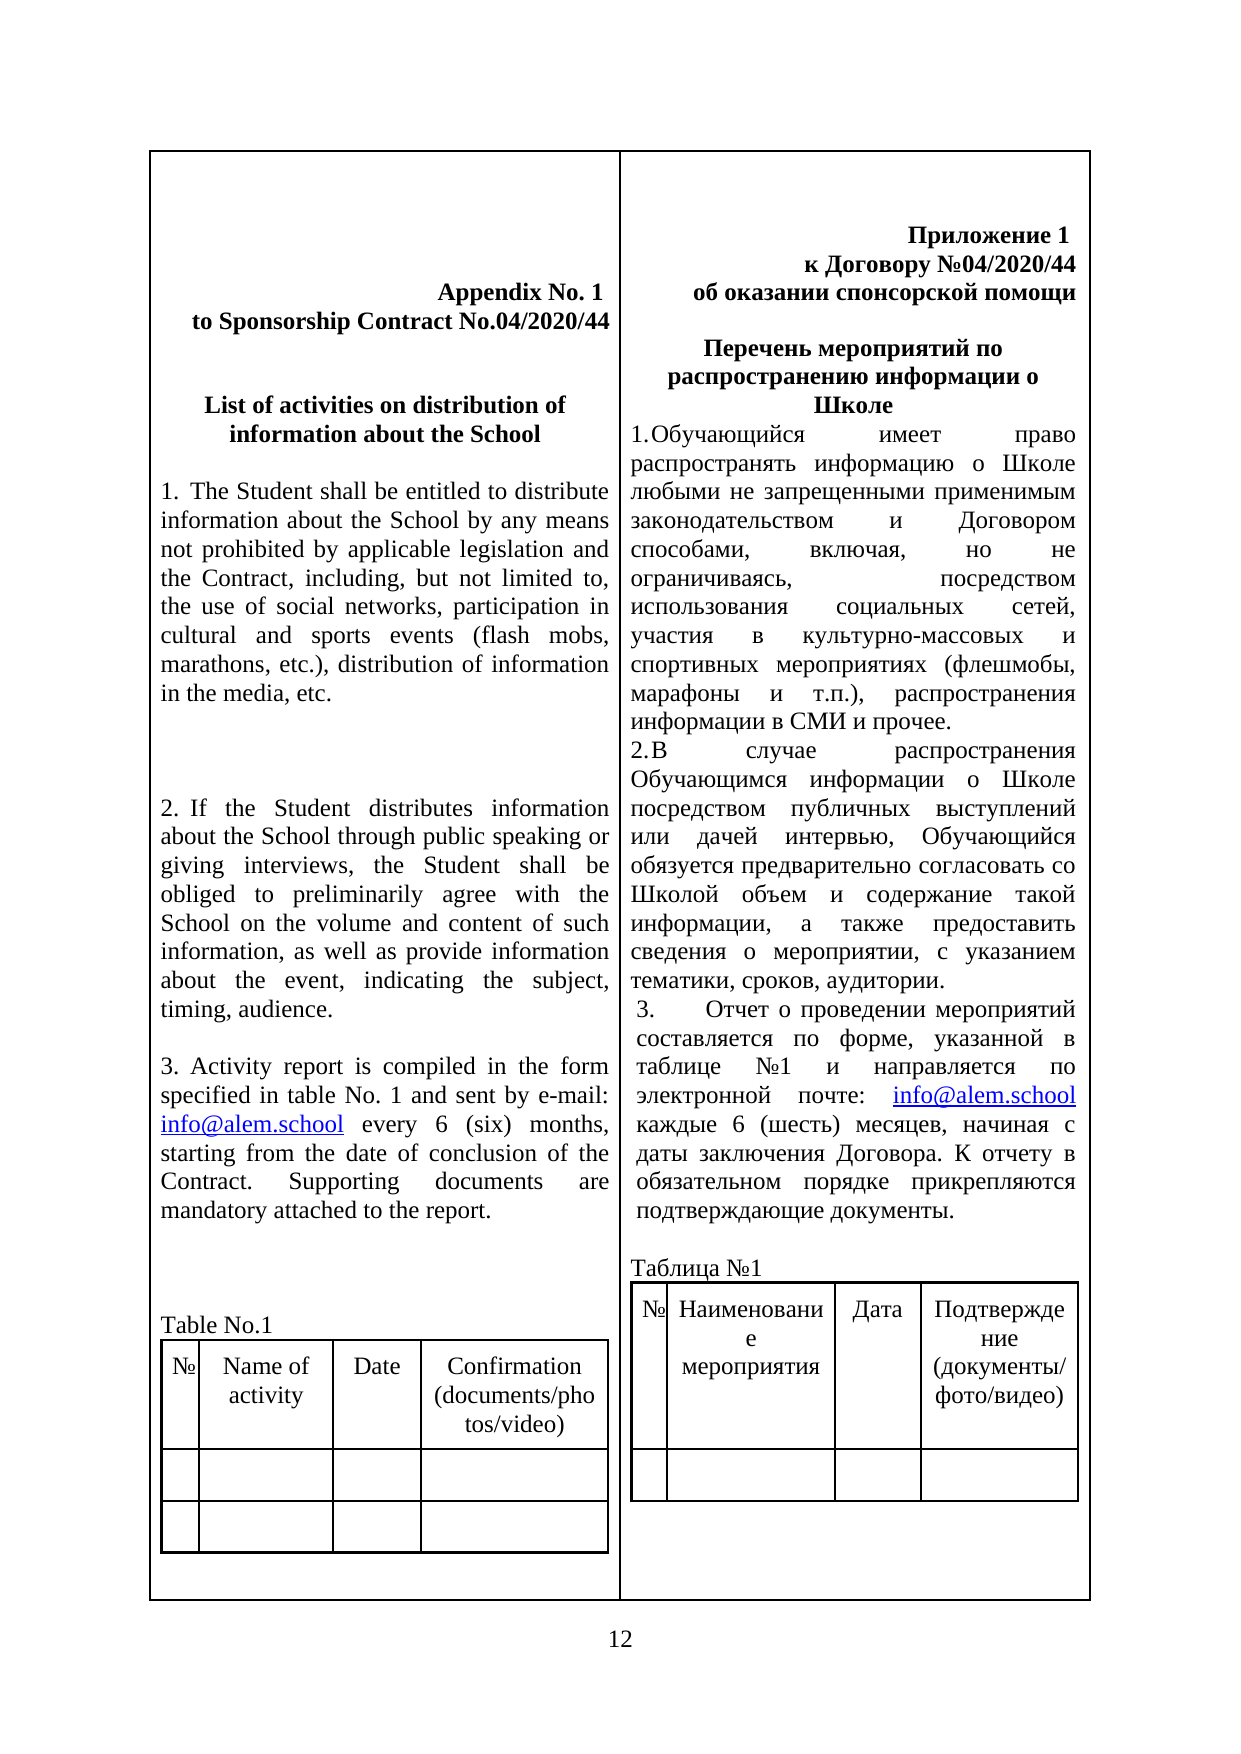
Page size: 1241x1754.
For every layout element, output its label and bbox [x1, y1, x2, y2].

table_header [621, 152, 1089, 1598]
table_header [151, 152, 619, 1598]
